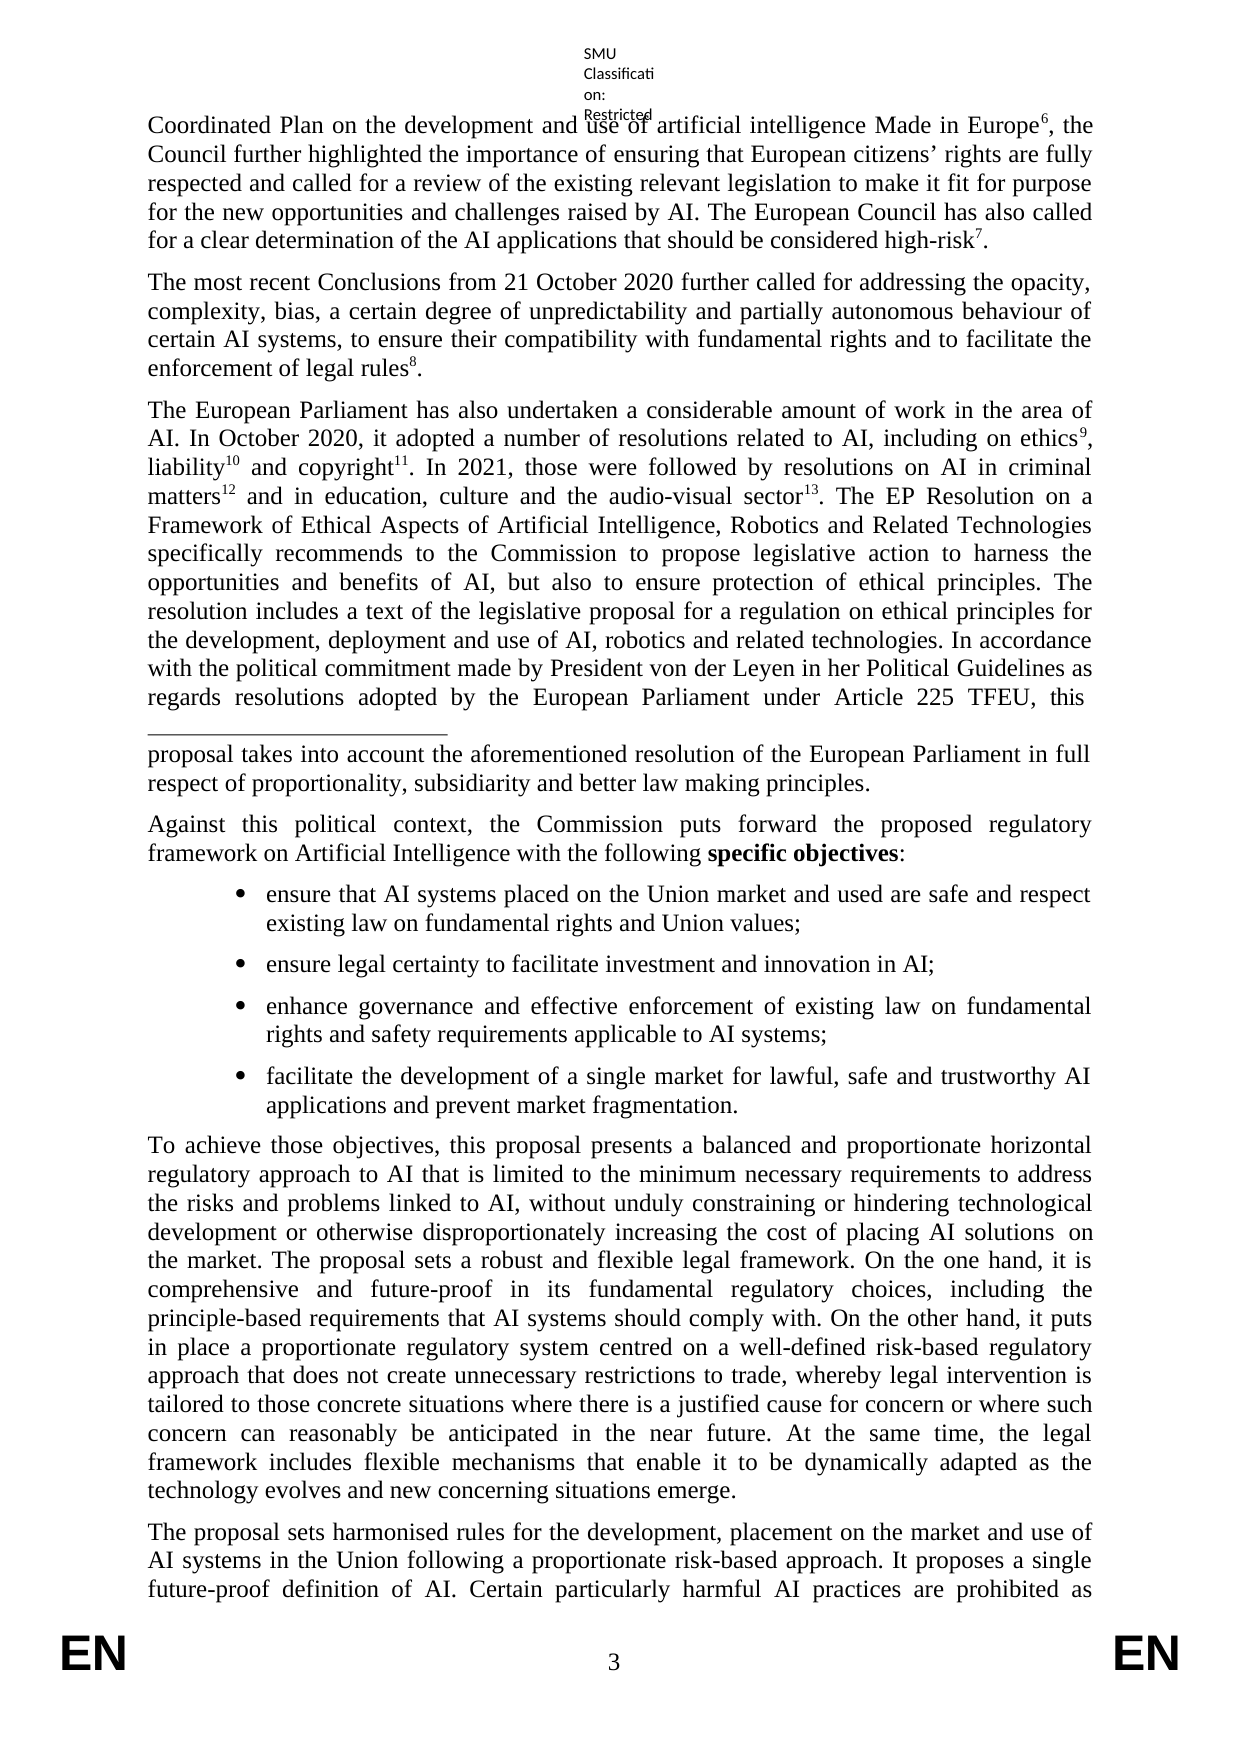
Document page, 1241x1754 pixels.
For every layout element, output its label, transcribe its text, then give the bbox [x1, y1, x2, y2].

text To achieve those objectives, this proposal presents a balanced and proportionate horizontal regulatory approach to AI that is limited to the minimum necessary requirements to address the risks and problems linked to AI, without unduly constraining or hindering technological development or otherwise disproportionately increasing the cost of placing AI solutions on the market. The proposal sets a robust and flexible legal framework. On the one hand, it is comprehensive and future-proof in its fundamental regulatory choices, including the principle-based requirements that AI systems should comply with. On the other hand, it puts in place a proportionate regulatory system centred on a well-defined risk-based regulatory approach that does not create unnecessary restrictions to trade, whereby legal intervention is tailored to those concrete situations where there is a justified cause for concern or where such concern can reasonably be anticipated in the near future. At the same time, the legal framework includes flexible mechanisms that enable it to be dynamically adapted as the technology evolves and new concerning situations emerge. [147, 1131, 1093, 1504]
list enhance governance and effective enforcement of existing law on fundamental rights and safety requirements applicable to AI systems; [236, 991, 1092, 1048]
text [147, 1517, 1093, 1603]
text proposal takes into account the aforementioned resolution of the European Parliament in full respect of proportionality, subsidiarity and better law making principles. [147, 739, 1092, 797]
list ensure legal certainty to facilitate investment and innovation in AI; [236, 949, 1117, 978]
list ensure that AI systems placed on the Union market and used are safe and respect existing law on fundamental rights and Union values; [236, 879, 1092, 937]
text The most recent Conclusions from 21 October 2020 further called for addressing the opacity, complexity, bias, a certain degree of unpredictability and partially autonomous behaviour of certain AI systems, to ensure their compatibility with fundamental rights and to facilitate the enforcement of legal rules8. [147, 267, 1092, 382]
list facilitate the development of a single market for lawful, safe and trustworthy AI applications and prevent market fragmentation. [236, 1061, 1092, 1118]
text Against this political context, the Commission puts forward the proposed regulatory framework on Artificial Intelligence with the following specific objectives: [147, 809, 1092, 867]
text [147, 110, 1093, 254]
text The European Parliament has also undertaken a considerable amount of work in the area of AI. In October 2020, it adopted a number of resolutions related to AI, including on ethics9, liability10 and copyright11. In 2021, those were followed by resolutions on AI in criminal matters12 and in education, culture and the audio-visual sector13. The EP Resolution on a Framework of Ethical Aspects of Artificial Intelligence, Robotics and Related Technologies specifically recommends to the Commission to propose legislative action to harness the opportunities and benefits of AI, but also to ensure protection of ethical principles. The resolution includes a text of the legislative proposal for a regulation on ethical principles for the development, deployment and use of AI, robotics and related technologies. In accordance with the political commitment made by President von der Leyen in her Political Guidelines as regards resolutions adopted by the European Parliament under Article 225 TFEU, this [147, 395, 1093, 711]
